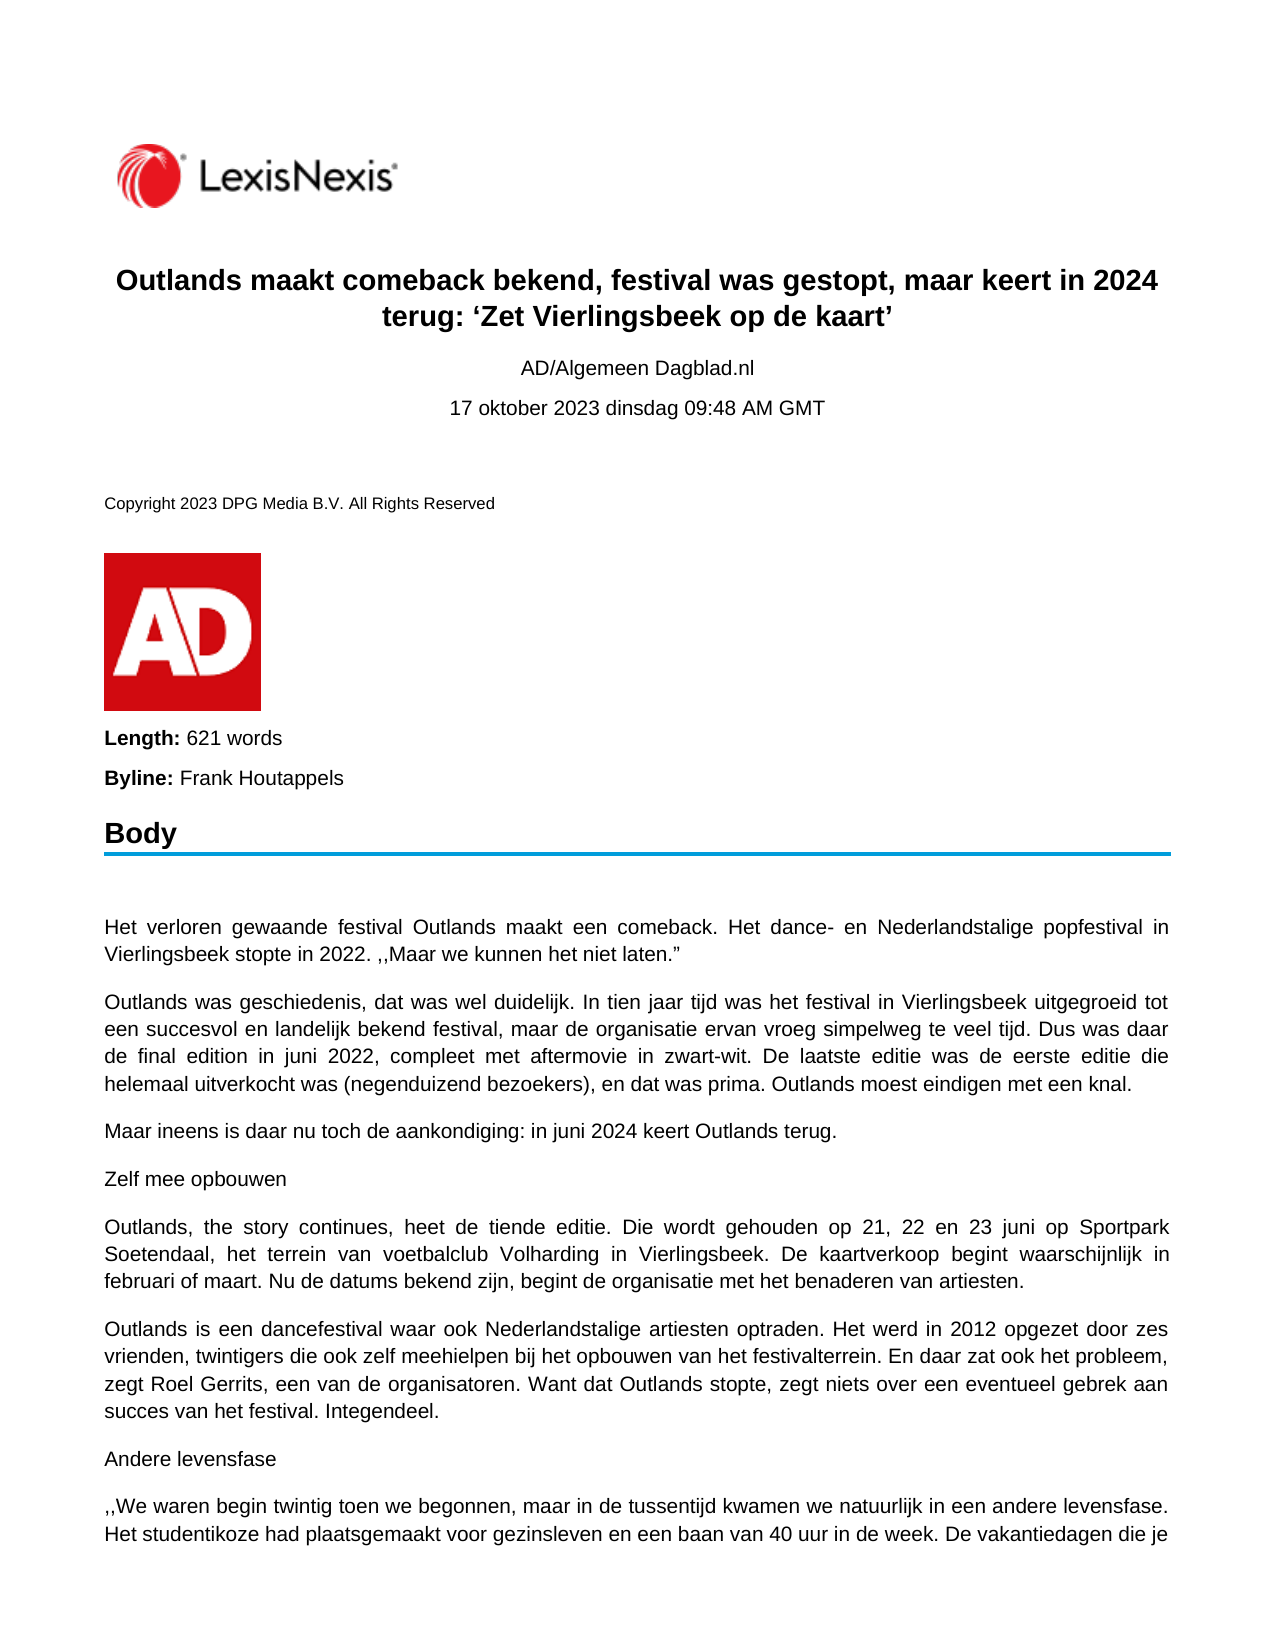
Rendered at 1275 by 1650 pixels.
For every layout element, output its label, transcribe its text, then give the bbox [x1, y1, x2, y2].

text Outlands, the story continues, heet de tiende editie. Die wordt gehouden op 21, 22 en 23 juni op Sportpark Soetendaal, het terrein van voetbalclub Volharding in Vierlingsbeek. De kaartverkoop begint waarschijnlijk in februari of maart. Nu de datums bekend zijn, begint de organisatie met het benaderen van artiesten. [104, 1212, 1171, 1293]
text Zelf mee opbouwen [104, 1164, 1171, 1191]
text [104, 1491, 1171, 1545]
text AD/Algemeen Dagblad.nl [104, 353, 1171, 380]
text Maar ineens is daar nu toch de aankondiging: in juni 2024 keert Outlands terug. [104, 1116, 1171, 1143]
text Length: 621 words [104, 723, 1171, 750]
text Outlands is een dancefestival waar ook Nederlandstalige artiesten optraden. Het werd in 2012 opgezet door zes vrienden, twintigers die ook zelf meehielpen bij het opbouwen van het festivalterrein. En daar zat ook het probleem, zegt Roel Gerrits, een van de organisatoren. Want dat Outlands stopte, zegt niets over een eventueel gebrek aan succes van het festival. Integendeel. [104, 1314, 1171, 1422]
text Outlands was geschiedenis, dat was wel duidelijk. In tien jaar tijd was het festival in Vierlingsbeek uitgegroeid tot een succesvol en landelijk bekend festival, maar de organisatie ervan vroeg simpelweg te veel tijd. Dus was daar de final edition in juni 2022, compleet met aftermovie in zwart-wit. De laatste editie was de eerste editie die helemaal uitverkocht was (negenduizend bezoekers), en dat was prima. Outlands moest eindigen met een knal. [104, 987, 1171, 1095]
text Copyright 2023 DPG Media B.V. All Rights Reserved [104, 461, 1171, 513]
text Andere levensfase [104, 1443, 1171, 1470]
picture [104, 144, 412, 208]
picture [104, 553, 261, 711]
text Byline: Frank Houtappels [104, 762, 1171, 789]
text Body [104, 814, 1171, 850]
subtitle Outlands maakt comeback bekend, festival was gestopt, maar keert in 2024 terug: ‘Zet Vierlingsbeek op de kaart’ [104, 261, 1171, 332]
text Het verloren gewaande festival Outlands maakt een comeback. Het dance- en Nederlandstalige popfestival in Vierlingsbeek stopte in 2022. ,,Maar we kunnen het niet laten.” [104, 912, 1171, 966]
text 17 oktober 2023 dinsdag 09:48 AM GMT [104, 393, 1171, 420]
